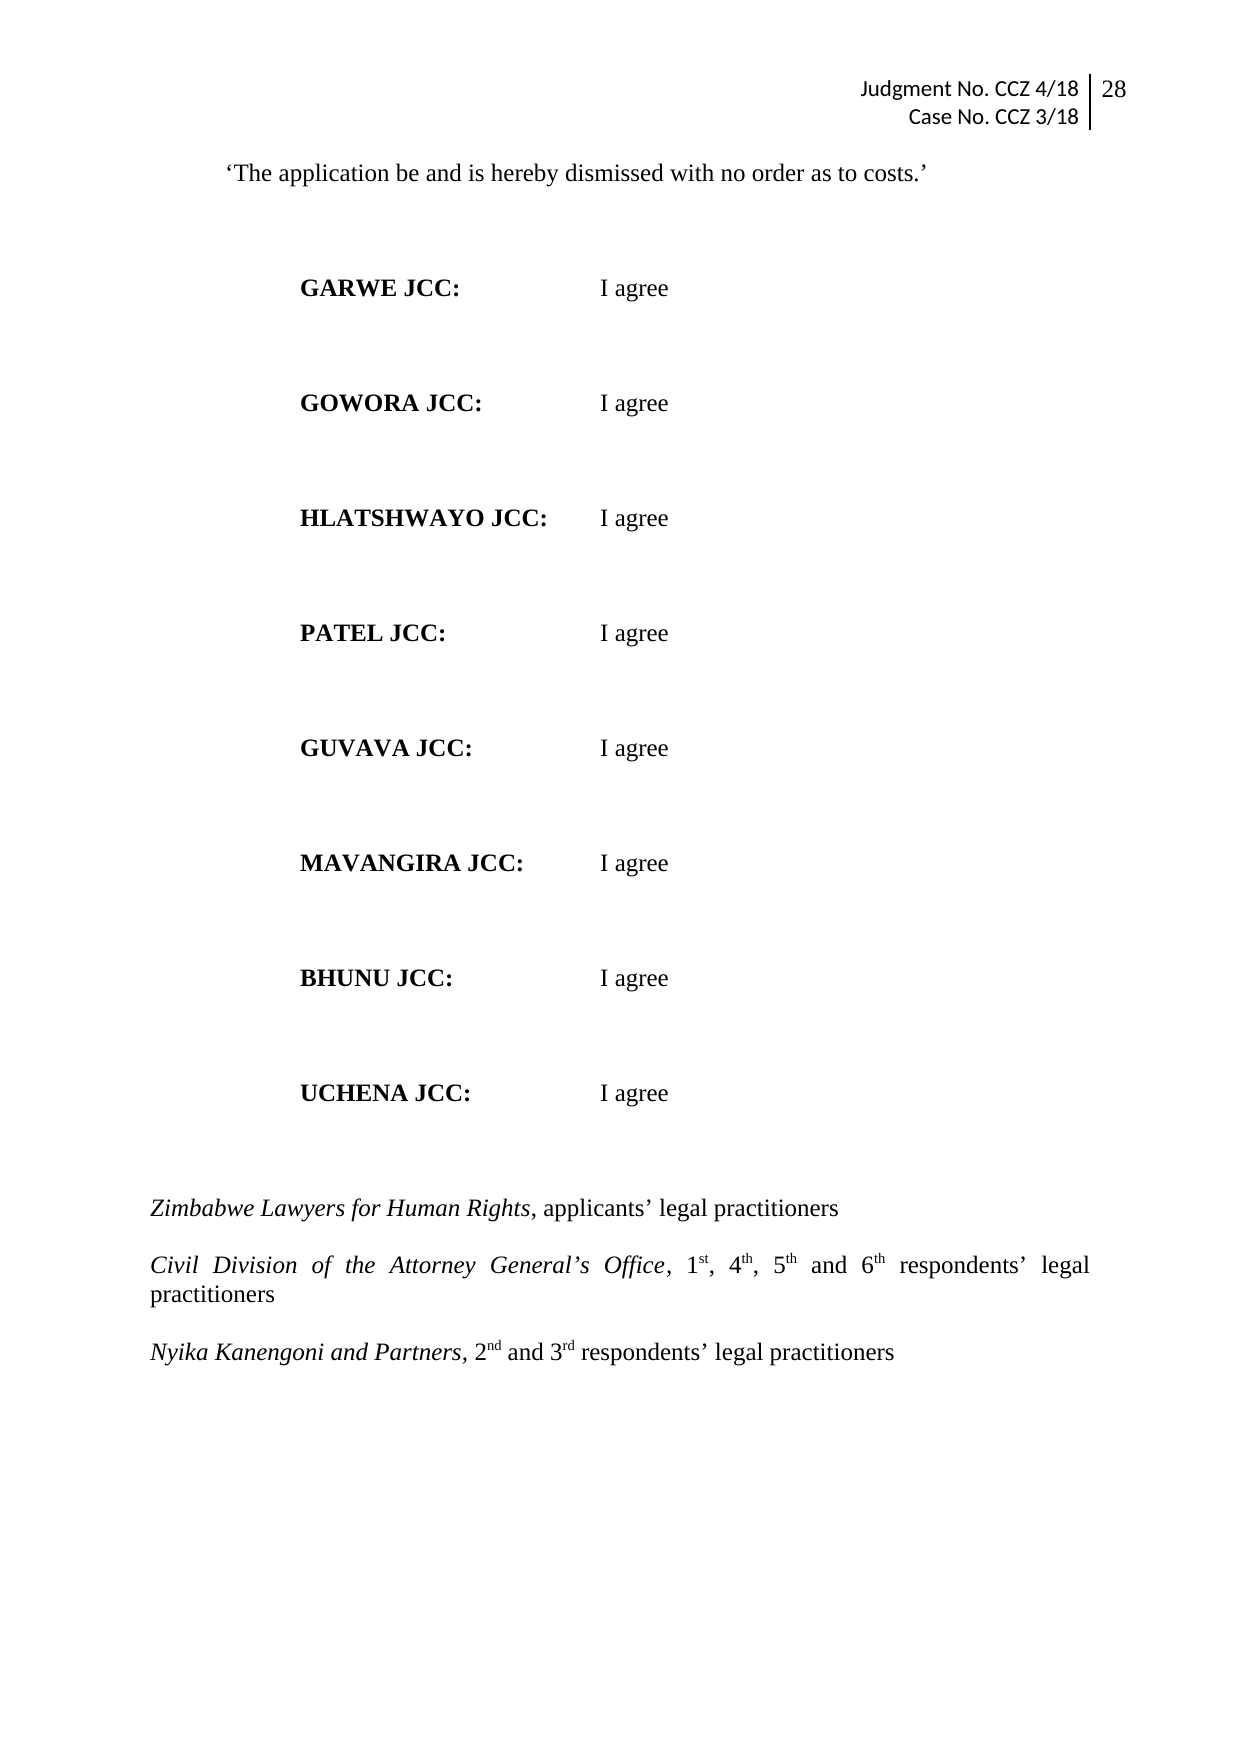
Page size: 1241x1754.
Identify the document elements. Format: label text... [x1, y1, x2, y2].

text MAVANGIRA JCC: I agree [150, 848, 1090, 877]
text BHUNU JCC: I agree [150, 963, 1090, 992]
text ‘The application be and is hereby dismissed with no order as to costs.’ [150, 158, 1090, 187]
text Civil Division of the Attorney General’s Office, 1st, 4th, 5th and 6th respondents’ legal practitioners [150, 1250, 1090, 1308]
text Nyika Kanengoni and Partners, 2nd and 3rd respondents’ legal practitioners [150, 1337, 1090, 1365]
text UCHENA JCC: I agree [150, 1078, 1090, 1107]
text GARWE JCC: I agree [150, 273, 1090, 302]
text GOWORA JCC: I agree [150, 388, 1090, 417]
text HLATSHWAYO JCC: I agree [150, 503, 1090, 532]
text PATEL JCC: I agree [150, 618, 1090, 647]
text Zimbabwe Lawyers for Human Rights, applicants’ legal practitioners [150, 1193, 1090, 1222]
text GUVAVA JCC: I agree [150, 733, 1090, 762]
